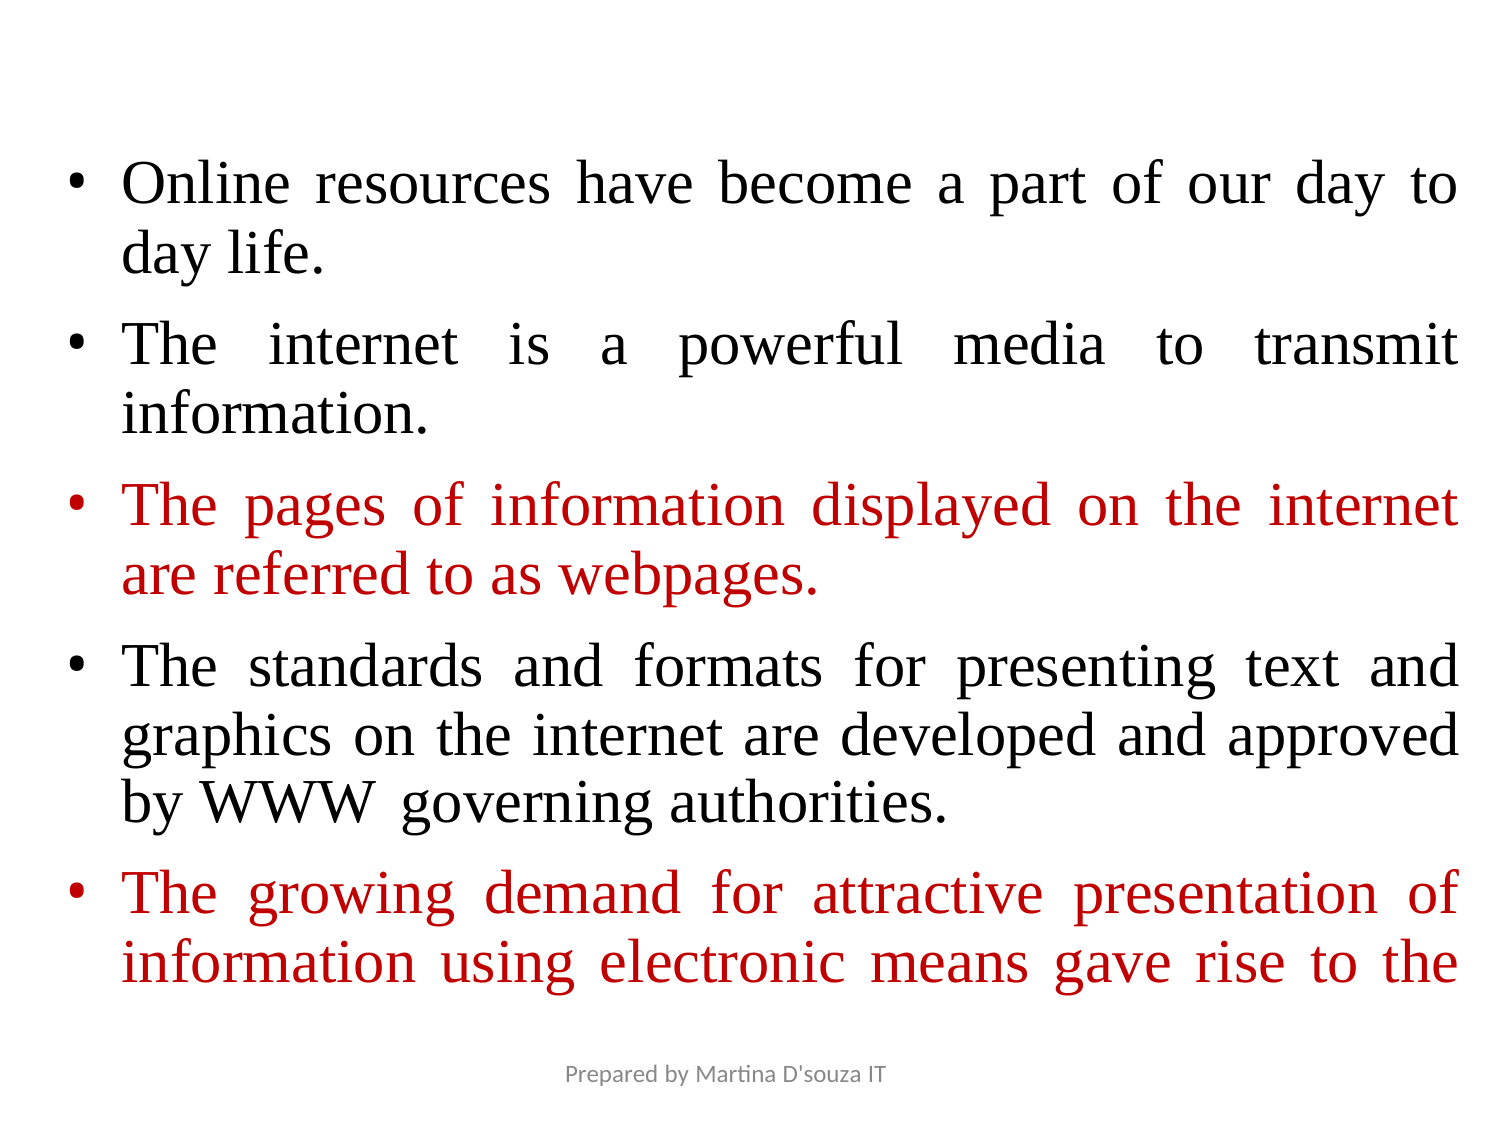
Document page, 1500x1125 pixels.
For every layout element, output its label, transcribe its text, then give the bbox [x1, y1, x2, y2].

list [65, 850, 1460, 996]
list The pages of information displayed on the internet are referred to as webpages. [65, 462, 1460, 608]
list The standards and formats for presenting text and graphics on the internet are developed and approved by WWW governing authorities. [65, 623, 1461, 836]
list The internet is a powerful media to transmit information. [65, 301, 1460, 447]
list Online resources have become a part of our day to day life. [65, 141, 1461, 287]
